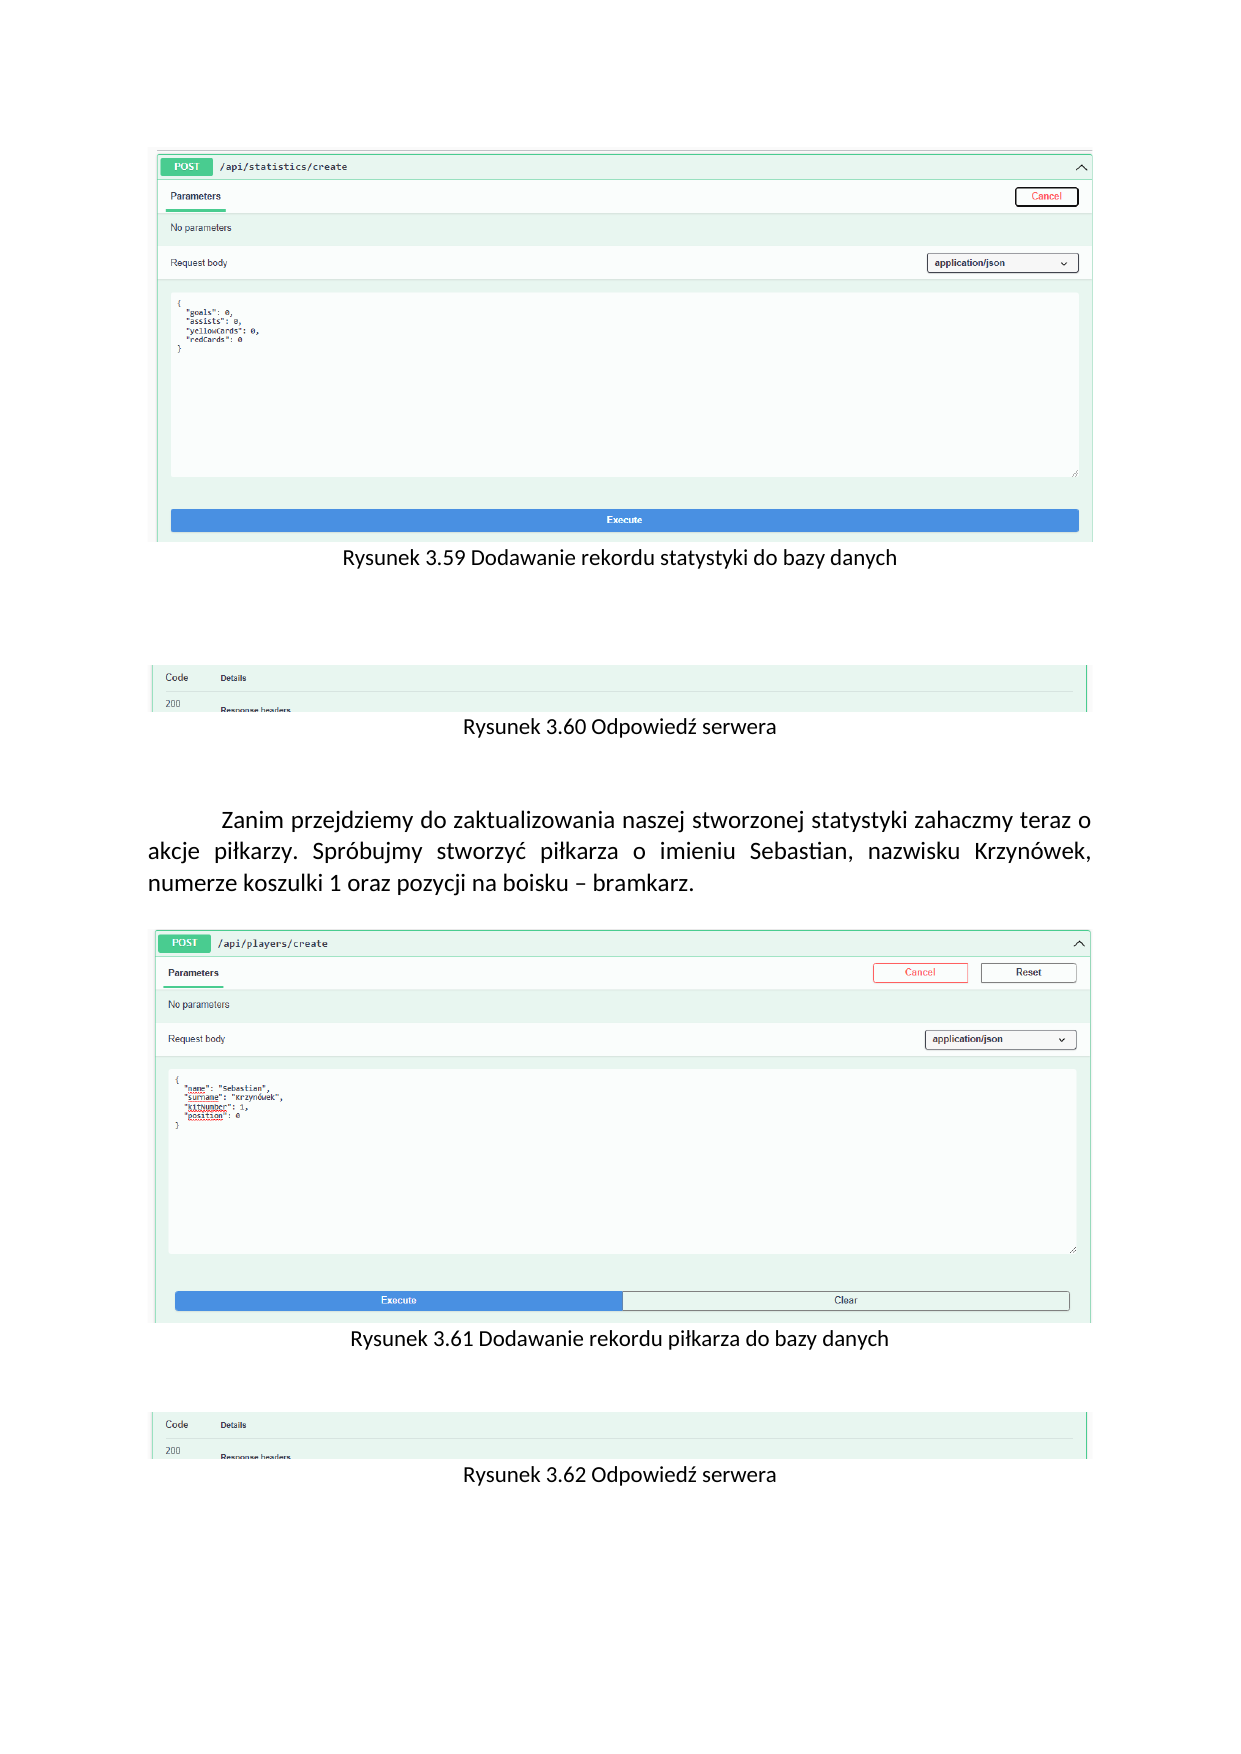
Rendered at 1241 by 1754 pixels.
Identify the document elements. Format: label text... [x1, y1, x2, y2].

text Rysunek 3.61 Dodawanie rekordu piłkarza do bazy danych [148, 1324, 1093, 1352]
text Rysunek 3.62 Odpowiedź serwera [148, 1460, 1093, 1488]
picture [147, 1412, 1093, 1459]
text Rysunek 3.60 Odpowiedź serwera [148, 712, 1093, 741]
text Rysunek 3.59 Dodawanie rekordu statystyki do bazy danych [148, 543, 1093, 571]
picture [147, 147, 1093, 542]
text Zanim przejdziemy do zaktualizowania naszej stworzonej statystyki zahaczmy teraz o akcje piłkarzy. Spróbujmy stworzyć piłkarza o imieniu Sebastian, nazwisku Krzynówek, numerze koszulki 1 oraz pozycji na boisku – bramkarz. [148, 804, 1093, 897]
picture [147, 929, 1093, 1323]
picture [147, 665, 1093, 712]
